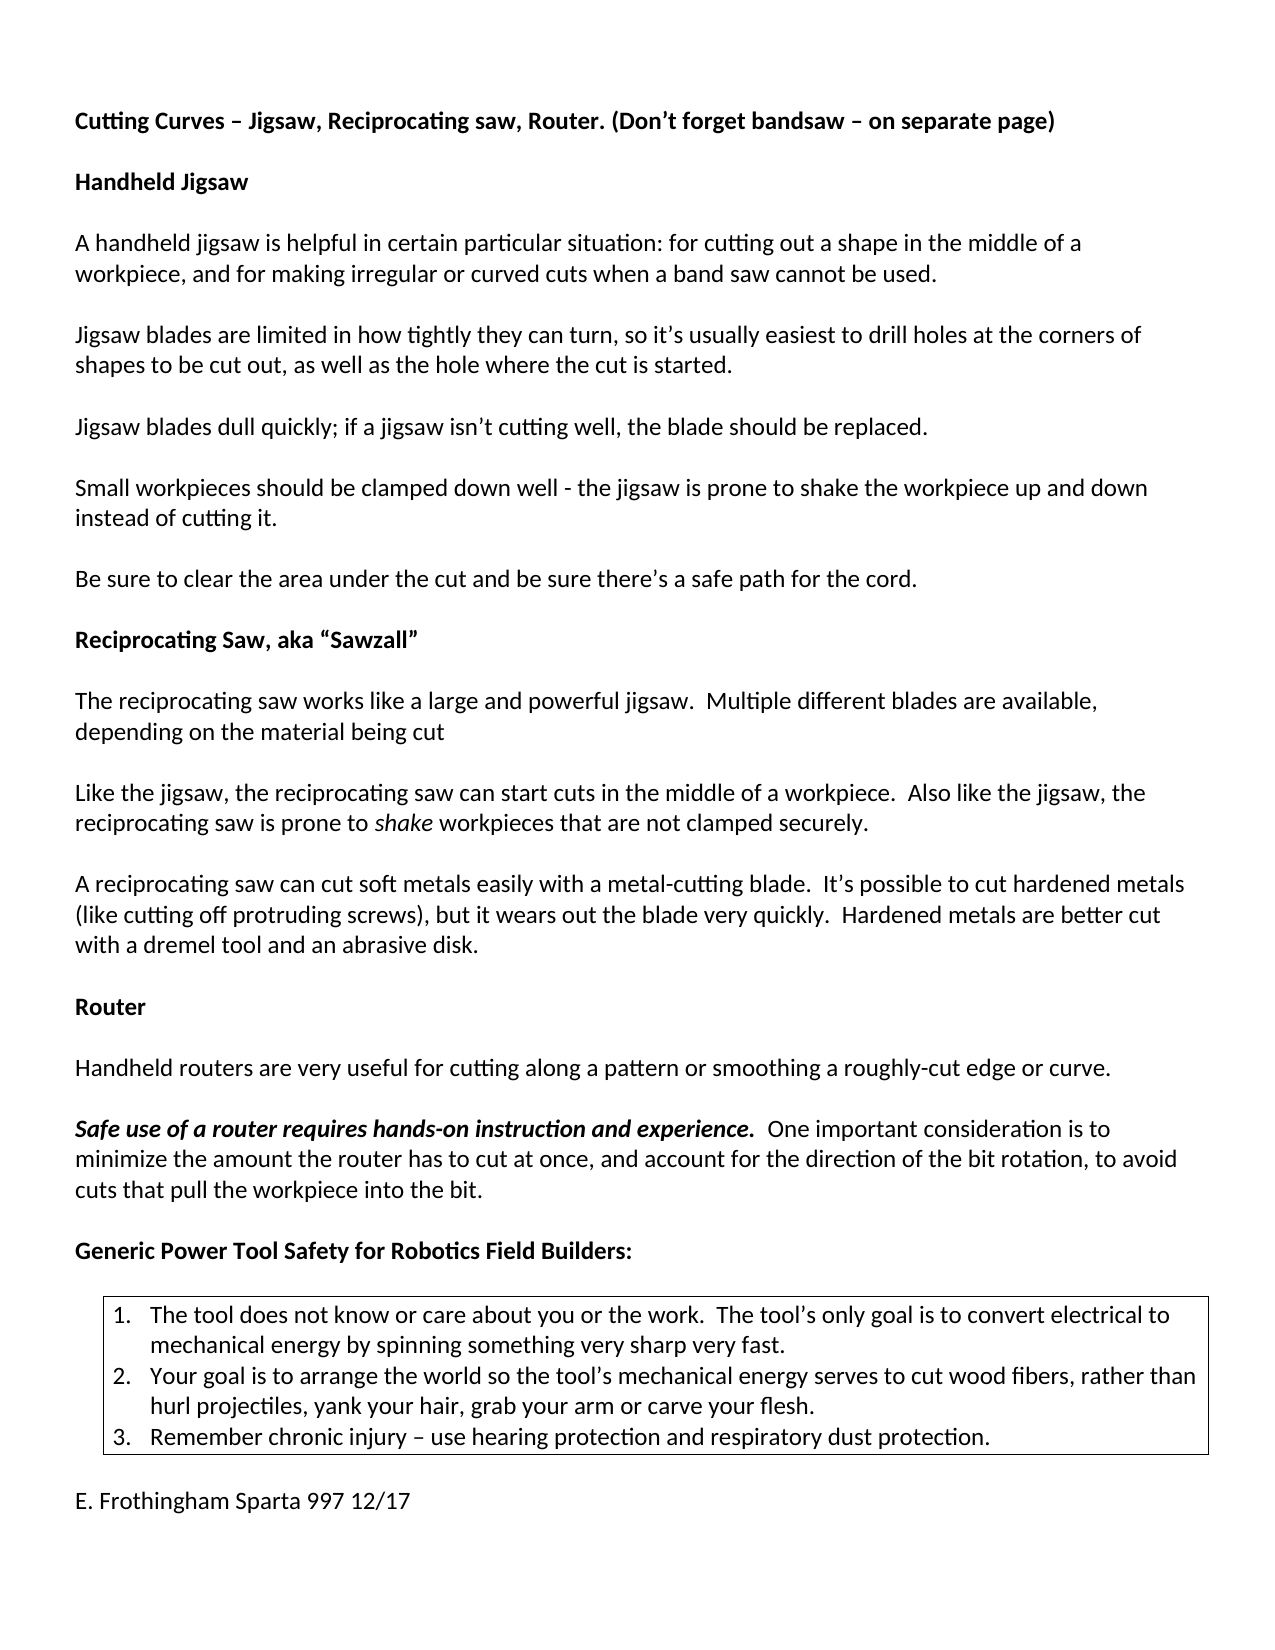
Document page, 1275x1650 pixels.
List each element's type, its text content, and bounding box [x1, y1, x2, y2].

text Handheld routers are very useful for cutting along a pattern or smoothing a roughly-cut edge or curve. [75, 1052, 1200, 1082]
text E. Frothingham Sparta 997 12/17 [75, 1485, 1200, 1516]
text Handheld Jigsaw [75, 167, 1200, 197]
text A reciprocating saw can cut soft metals easily with a metal-cutting blade. It’s possible to cut hardened metals (like cutting off protruding screws), but it wears out the blade very quickly. Hardened metals are better cut with a dremel tool and an abrasive disk. [75, 868, 1200, 960]
text A handheld jigsaw is helpful in certain particular situation: for cutting out a shape in the middle of a workpiece, and for making irregular or curved cuts when a band saw cannot be used. [75, 228, 1200, 289]
text Be sure to clear the area under the cut and be sure there’s a safe path for the cord. [75, 563, 1200, 594]
text Like the jigsaw, the reciprocating saw can start cuts in the middle of a workpiece. Also like the jigsaw, the reciprocating saw is prone to shake workpieces that are not clamped securely. [75, 777, 1200, 838]
text Jigsaw blades dull quickly; if a jigsaw isn’t cutting well, the blade should be replaced. [75, 411, 1200, 441]
text Safe use of a router requires hands-on instruction and experience. One important consideration is to minimize the amount the router has to cut at once, and account for the direction of the bit rotation, to avoid cuts that pull the workpiece into the bit. [75, 1113, 1200, 1204]
text The reciprocating saw works like a large and powerful jigsaw. Multiple different blades are available, depending on the material being cut [75, 685, 1200, 746]
text Cutting Curves – Jigsaw, Reciprocating saw, Router. (Don’t forget bandsaw – on separate page) [75, 106, 1200, 136]
text Small workpieces should be clamped down well - the jigsaw is prone to shake the workpiece up and down instead of cutting it. [75, 472, 1200, 533]
list The tool does not know or care about you or the work. The tool’s only goal is to convert electrical to mechanical energy by spinning something very sharp very fast. [104, 1297, 1208, 1357]
text Router [75, 991, 1200, 1021]
text Jigsaw blades are limited in how tightly they can turn, so it’s usually easiest to drill holes at the corners of shapes to be cut out, as well as the hole where the cut is started. [75, 319, 1200, 380]
list Remember chronic injury – use hearing protection and respiratory dust protection. [104, 1418, 1208, 1454]
list Your goal is to arrange the world so the tool’s mechanical energy serves to cut wood fibers, rather than hurl projectiles, yank your hair, grab your arm or carve your flesh. [104, 1357, 1208, 1418]
text Generic Power Tool Safety for Robotics Field Builders: [75, 1235, 1200, 1265]
text Reciprocating Saw, aka “Sawzall” [75, 624, 1200, 655]
